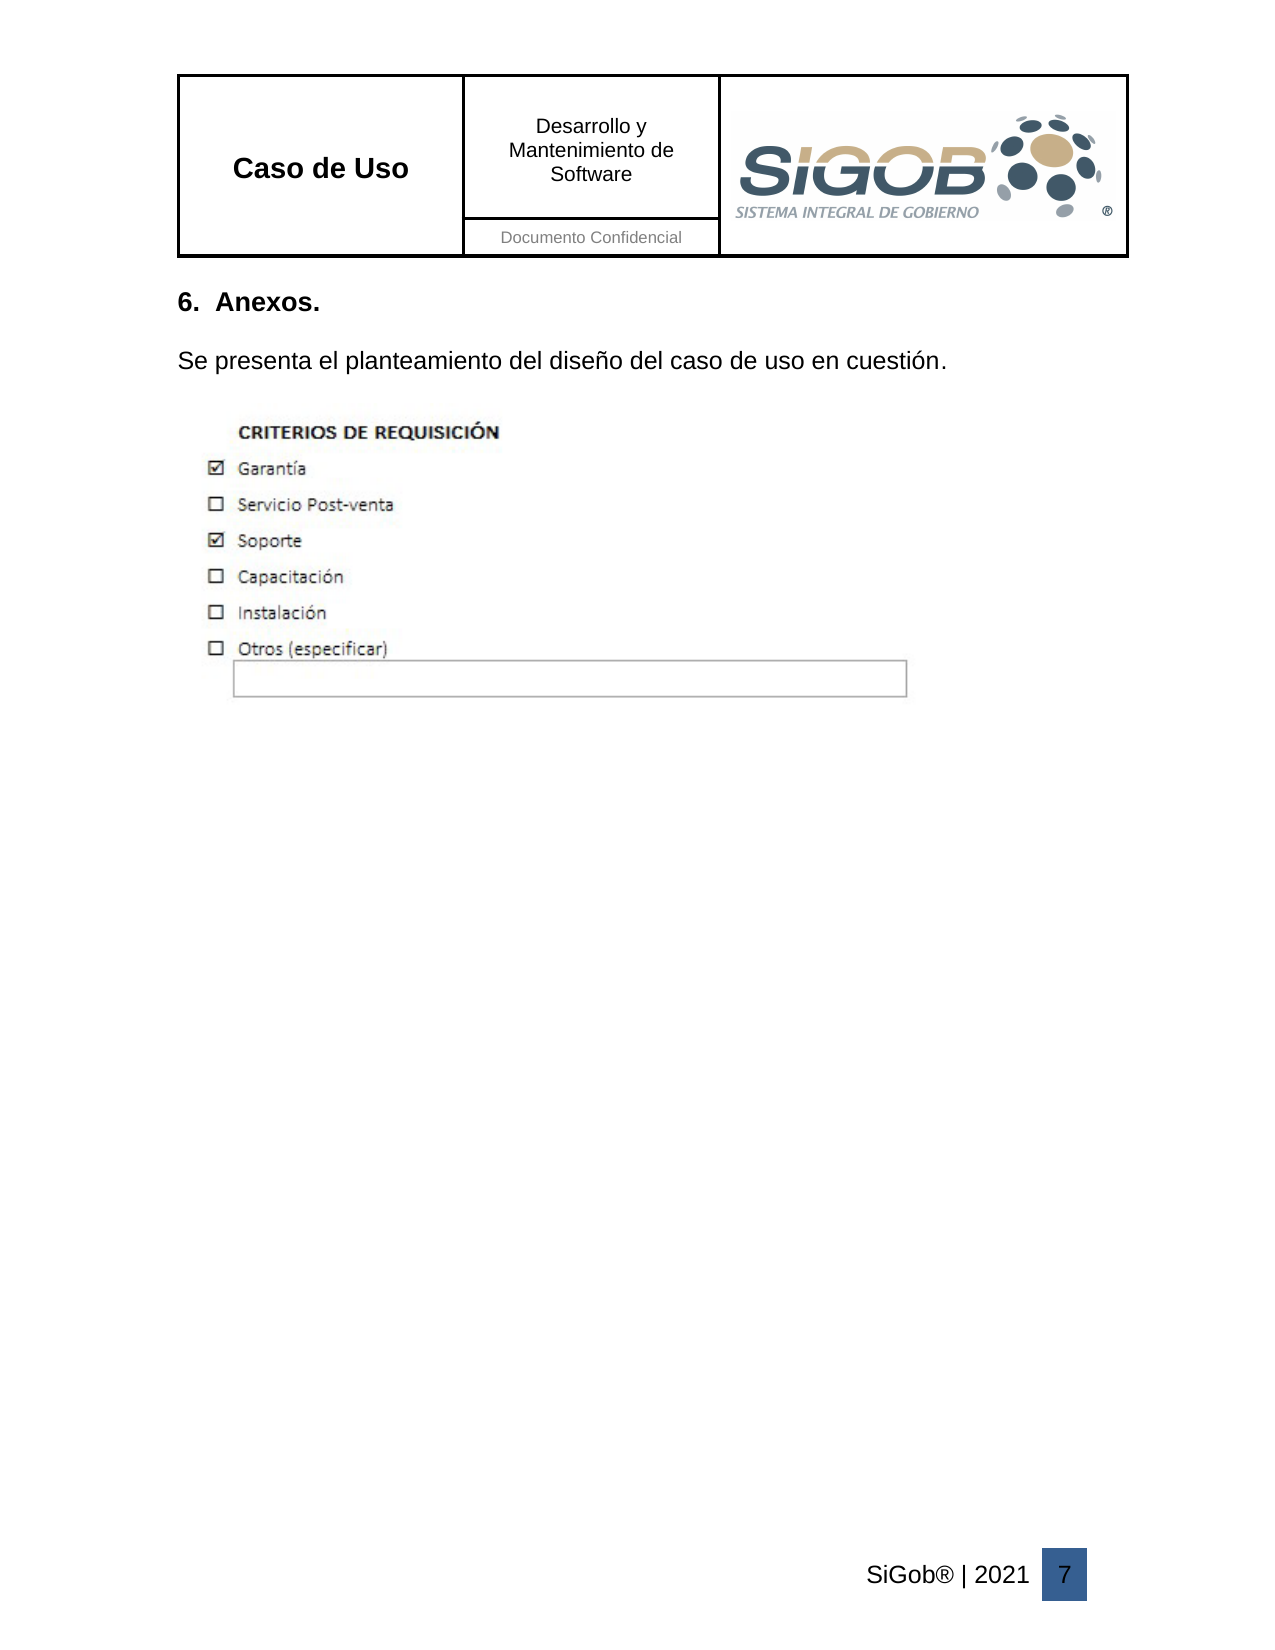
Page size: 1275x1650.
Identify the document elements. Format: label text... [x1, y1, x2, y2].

text Se presenta el planteamiento del diseño del caso de uso en cuestión. [177, 346, 1087, 404]
list Anexos. [177, 286, 1087, 317]
picture [177, 403, 931, 726]
picture [730, 111, 1117, 221]
